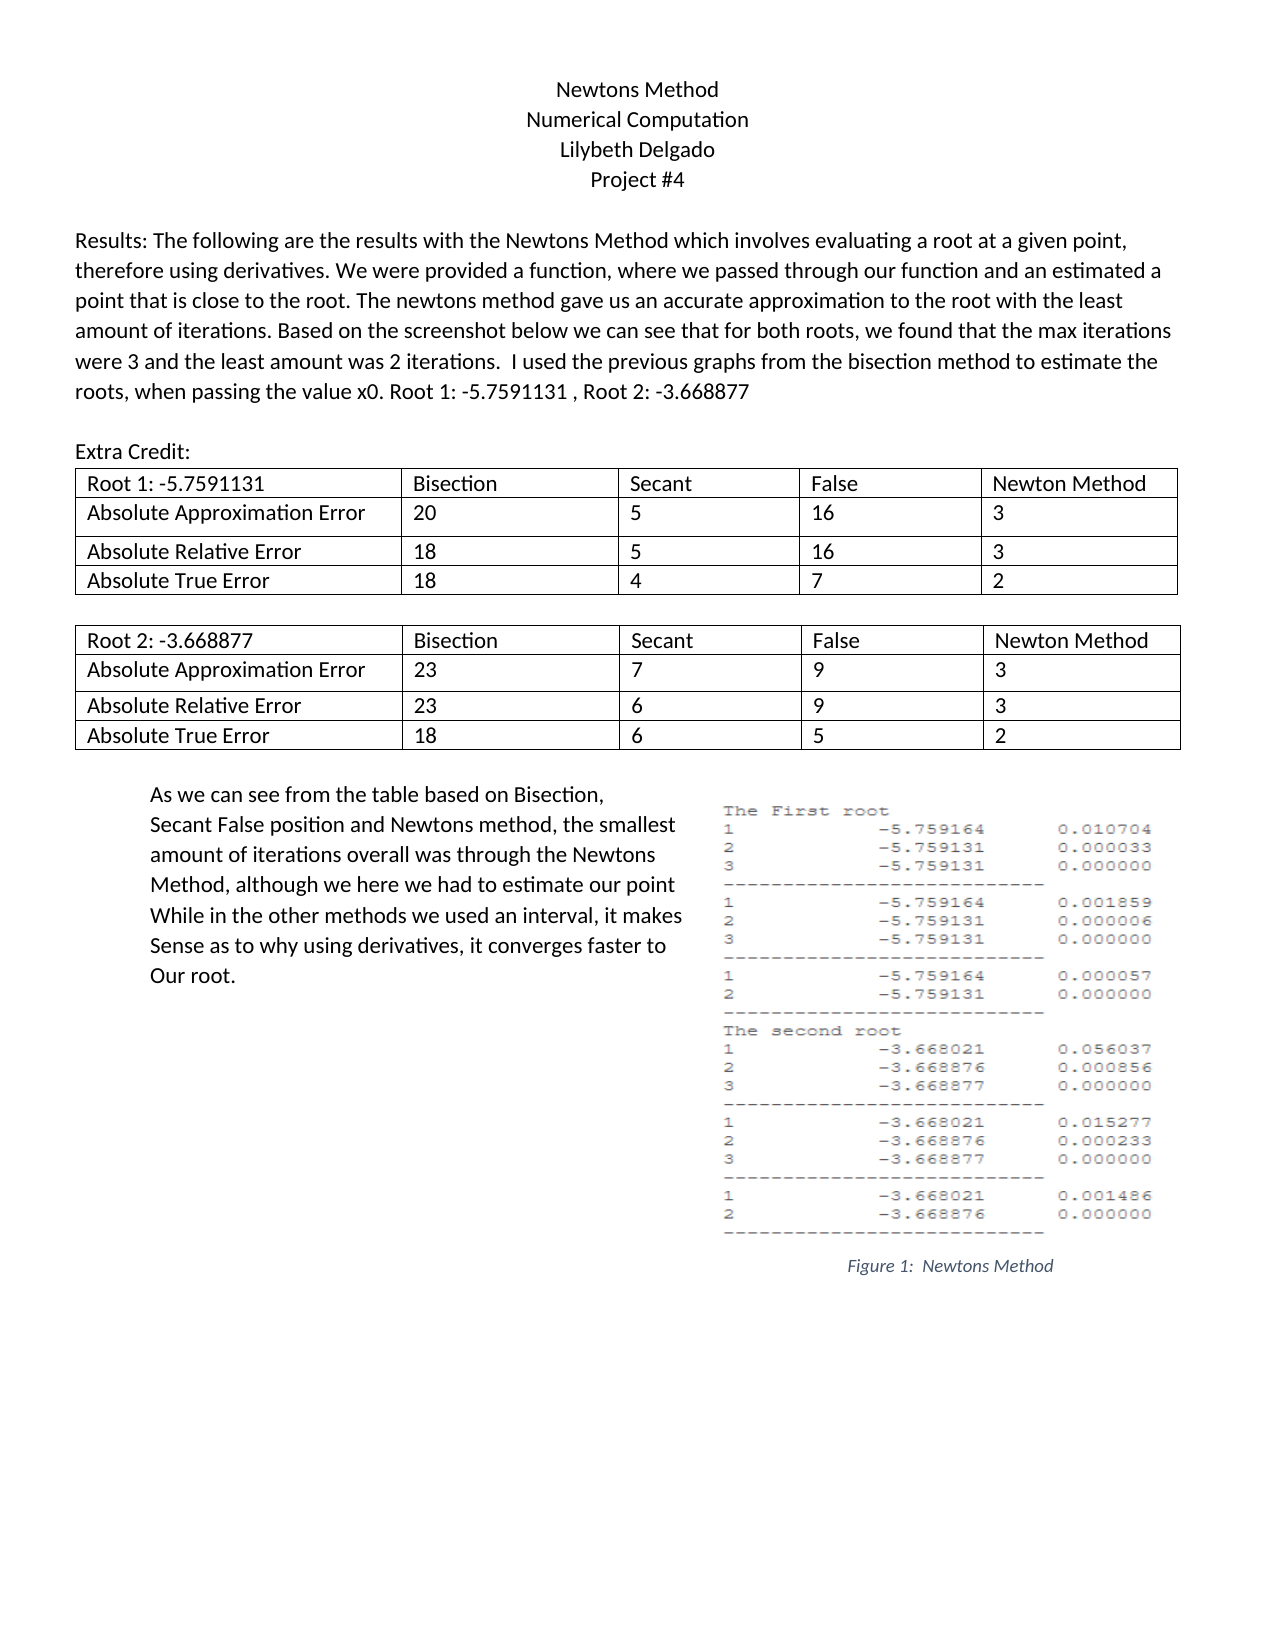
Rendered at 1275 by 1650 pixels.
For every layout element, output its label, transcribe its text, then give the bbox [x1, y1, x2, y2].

table_cell 7 [800, 566, 981, 594]
text Method, although we here we had to estimate our point [75, 871, 706, 899]
table_header Secant [619, 469, 799, 497]
table_header False [800, 469, 981, 497]
table_cell 9 [802, 655, 983, 691]
table_cell 23 [403, 655, 619, 691]
text While in the other methods we used an interval, it makes [75, 901, 706, 929]
table_cell 16 [800, 537, 981, 565]
table_cell 2 [982, 566, 1177, 594]
text Results: The following are the results with the Newtons Method which involves evaluating a root at a given point, therefore using derivatives. We were provided a function, where we passed through our function and an estimated a point that is close to the root. The newtons method gave us an accurate approximation to the root with the least amount of iterations. Based on the screenshot below we can see that for both roots, we found that the max iterations were 3 and the least amount was 2 iterations. I used the previous graphs from the bisection method to estimate the roots, when passing the value x0. Root 1: -5.7591131 , Root 2: -3.668877 [75, 226, 1200, 405]
table_header Bisection [402, 469, 618, 497]
table_cell Absolute True Error [76, 721, 402, 749]
table_cell 7 [620, 655, 801, 691]
table_cell 3 [984, 655, 1180, 691]
table_cell Absolute True Error [76, 566, 401, 594]
table_cell Absolute Relative Error [76, 692, 402, 720]
table_cell 9 [802, 692, 983, 720]
table_cell 4 [619, 566, 799, 594]
table_header Root 1: -5.7591131 [76, 469, 401, 497]
text amount of iterations overall was through the Newtons [75, 840, 706, 868]
text Secant False position and Newtons method, the smallest [75, 810, 706, 838]
text Extra Credit: [75, 437, 1200, 466]
table_cell 5 [619, 537, 799, 565]
table_cell 3 [982, 498, 1177, 536]
table_cell Absolute Approximation Error [76, 655, 402, 691]
table_cell 20 [402, 498, 618, 536]
text As we can see from the table based on Bisection, [75, 780, 1200, 808]
table_cell Absolute Approximation Error [76, 498, 401, 536]
table_cell 18 [403, 721, 619, 749]
table_cell 2 [984, 721, 1180, 749]
table_cell 3 [982, 537, 1177, 565]
picture [706, 796, 1197, 1245]
table_header False [802, 626, 983, 654]
table_header Bisection [403, 626, 619, 654]
table_cell 18 [402, 537, 618, 565]
table_header Secant [620, 626, 801, 654]
table_cell 16 [800, 498, 981, 536]
table_header Root 2: -3.668877 [76, 626, 402, 654]
table_cell 23 [403, 692, 619, 720]
text Our root. [75, 961, 706, 989]
table_cell 18 [402, 566, 618, 594]
text Project #4 [75, 166, 1200, 194]
table_cell 6 [620, 692, 801, 720]
table_cell 3 [984, 692, 1180, 720]
table_cell Absolute Relative Error [76, 537, 401, 565]
table_cell 5 [619, 498, 799, 536]
text Newtons Method [75, 75, 1200, 103]
table_header Newton Method [984, 626, 1180, 654]
text Lilybeth Delgado [75, 135, 1200, 163]
text Sense as to why using derivatives, it converges faster to [75, 931, 706, 959]
table_header Newton Method [982, 469, 1177, 497]
text Numerical Computation [75, 105, 1200, 133]
table_cell 6 [620, 721, 801, 749]
table_cell 5 [802, 721, 983, 749]
